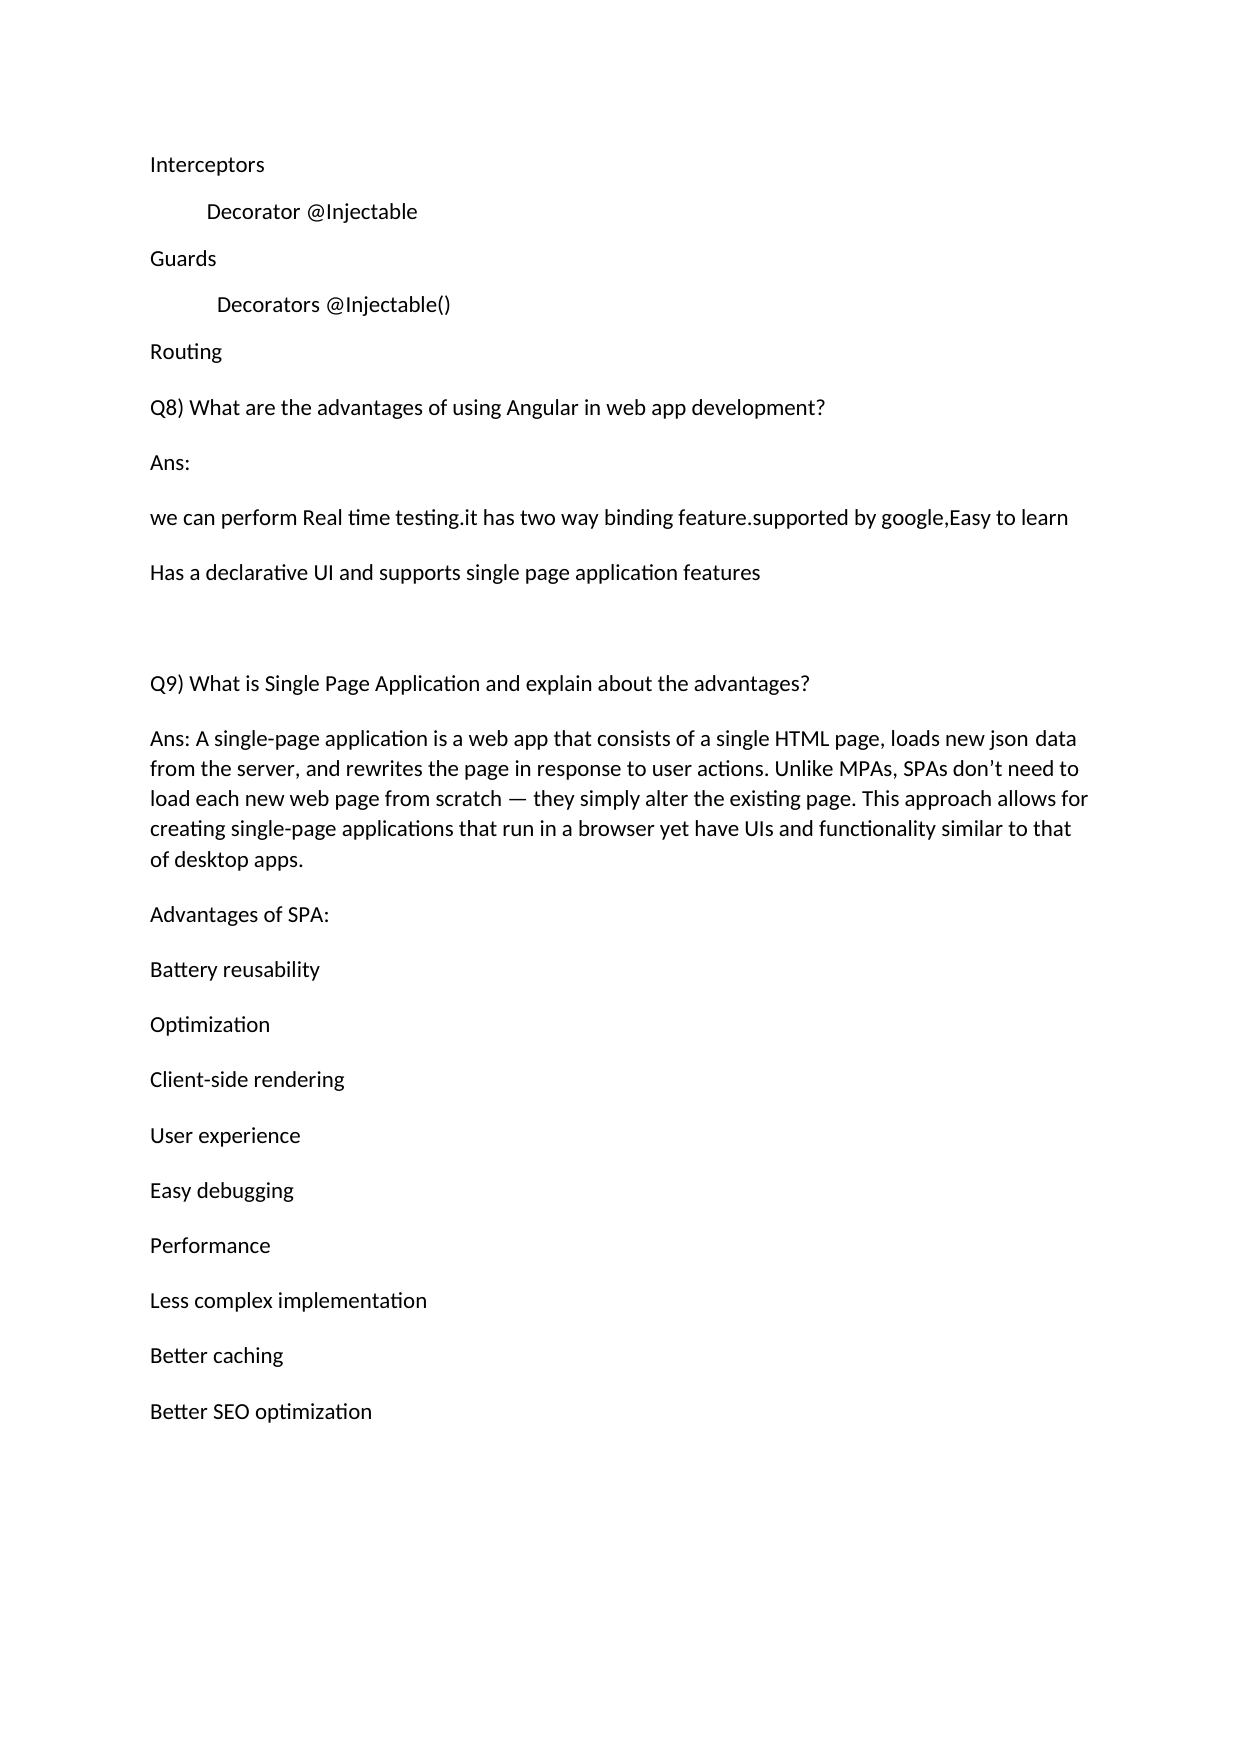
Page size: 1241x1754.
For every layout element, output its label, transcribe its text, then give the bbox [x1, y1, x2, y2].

text Ans: [150, 448, 1090, 476]
text Advantages of SPA: [150, 900, 1090, 928]
text Has a declarative UI and supports single page application features [150, 558, 1090, 586]
text Ans: A single-page application is a web app that consists of a single HTML page, loads new json data from the server, and rewrites the page in response to user actions. Unlike MPAs, SPAs don’t need to load each new web page from scratch — they simply alter the existing page. This approach allows for creating single-page applications that run in a browser yet have UIs and functionality similar to that of desktop apps. [150, 724, 1090, 873]
text Better caching [150, 1342, 1090, 1370]
text Routing [150, 337, 1090, 366]
text Interceptors [150, 150, 1090, 178]
text Q9) What is Single Page Application and explain about the advantages? [150, 669, 1090, 697]
text Decorator @Injectable [150, 197, 1090, 225]
text Battery reusability [150, 955, 1090, 983]
text Optimization [150, 1010, 1090, 1038]
text Client-side rendering [150, 1066, 1090, 1094]
text Easy debugging [150, 1176, 1090, 1204]
text Less complex implementation [150, 1286, 1090, 1314]
text Performance [150, 1231, 1090, 1259]
text Q8) What are the advantages of using Angular in web app development? [150, 393, 1090, 421]
text User experience [150, 1121, 1090, 1149]
text Better SEO optimization [150, 1397, 1090, 1425]
text Guards [150, 244, 1090, 272]
text we can perform Real time testing.it has two way binding feature.supported by google,Easy to learn [150, 503, 1090, 531]
text Decorators @Injectable() [150, 291, 1090, 319]
